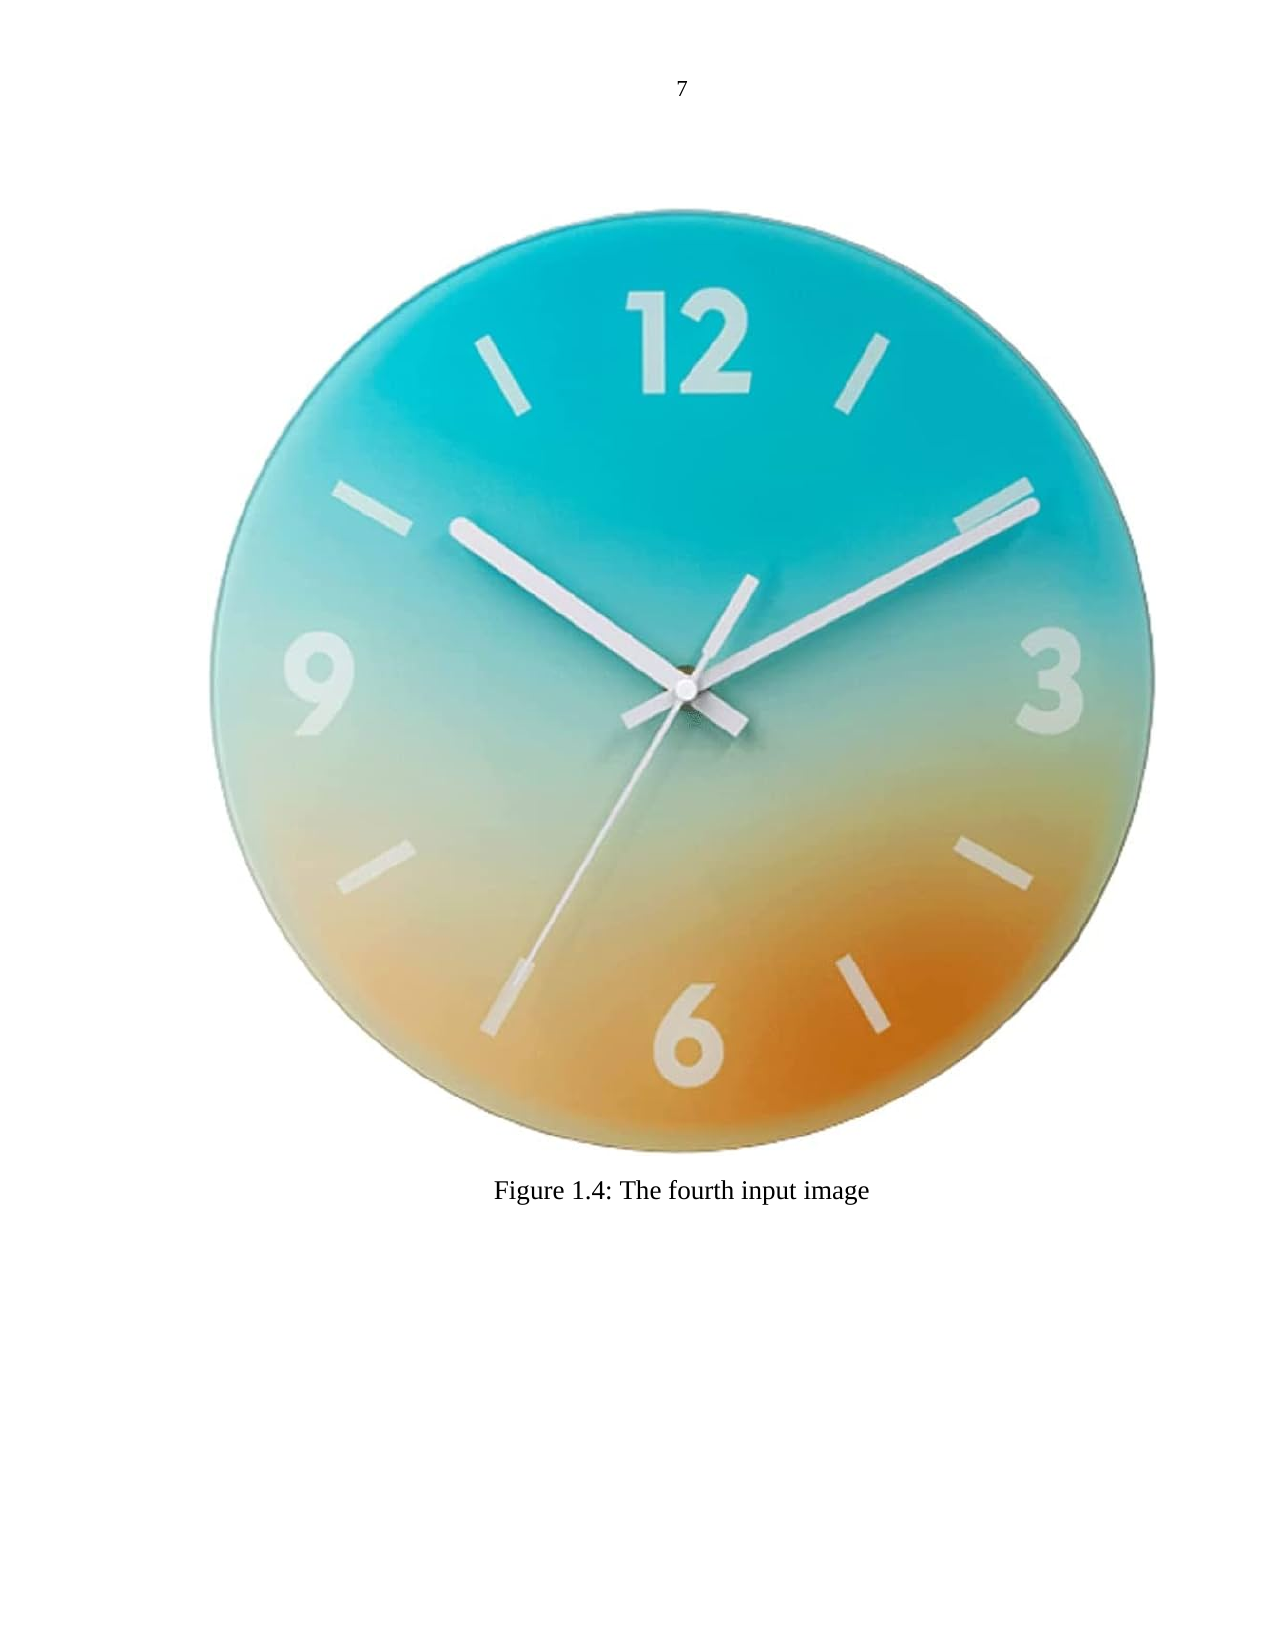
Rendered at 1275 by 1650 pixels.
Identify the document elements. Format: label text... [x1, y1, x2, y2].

subtitle Figure 1.4: The fourth input image [207, 1174, 1156, 1205]
picture [207, 207, 1157, 1156]
